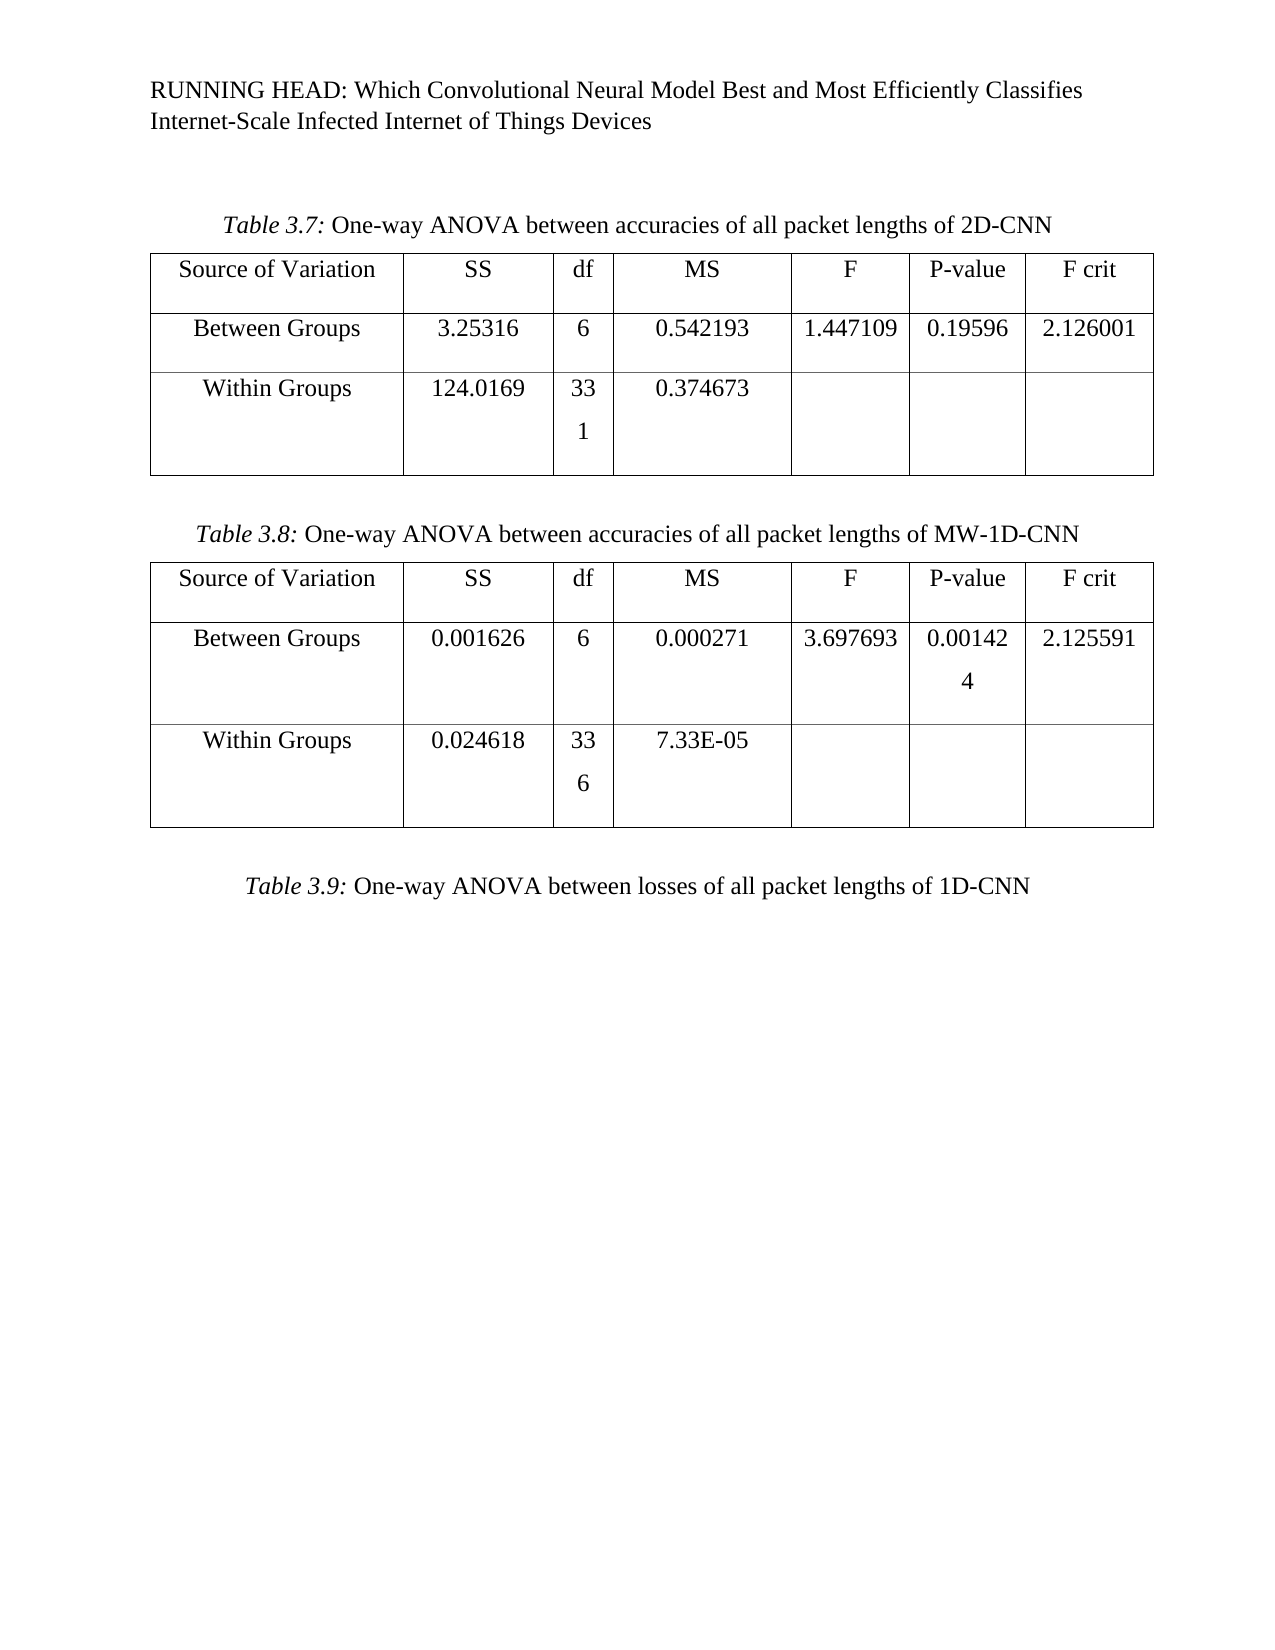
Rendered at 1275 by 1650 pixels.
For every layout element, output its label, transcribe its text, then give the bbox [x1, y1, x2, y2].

table_cell 3.697693 [792, 623, 909, 724]
table_cell [792, 373, 909, 475]
table_cell 6 [554, 623, 613, 724]
table_header MS [614, 254, 791, 312]
text Table 3.8: One-way ANOVA between accuracies of all packet lengths of MW-1D-CNN [150, 519, 1125, 548]
table_header df [554, 254, 613, 312]
table_header MS [614, 563, 791, 622]
table_header F crit [1026, 563, 1153, 622]
table_cell 336 [554, 725, 613, 827]
table_header F [792, 563, 909, 622]
table_cell 2.125591 [1026, 623, 1153, 724]
table_cell 2.126001 [1026, 314, 1153, 372]
table_header F [792, 254, 909, 312]
table_cell [792, 725, 909, 827]
table_cell Within Groups [151, 373, 403, 475]
table_header SS [404, 563, 553, 622]
table_cell Between Groups [151, 314, 403, 372]
table_cell 6 [554, 314, 613, 372]
table_header SS [404, 254, 553, 312]
table_header df [554, 563, 613, 622]
table_header P-value [910, 254, 1025, 312]
text Table 3.7: One-way ANOVA between accuracies of all packet lengths of 2D-CNN [150, 210, 1125, 238]
table_header F crit [1026, 254, 1153, 312]
table_cell 0.19596 [910, 314, 1025, 372]
table_cell [910, 373, 1025, 475]
table_cell Between Groups [151, 623, 403, 724]
table_header Source of Variation [151, 563, 403, 622]
table_header Source of Variation [151, 254, 403, 312]
table_cell 0.542193 [614, 314, 791, 372]
table_cell [1026, 725, 1153, 827]
table_cell [1026, 373, 1153, 475]
text Table 3.9: One-way ANOVA between losses of all packet lengths of 1D-CNN [150, 871, 1125, 900]
table_cell [910, 725, 1025, 827]
table_cell 0.024618 [404, 725, 553, 827]
table_cell 124.0169 [404, 373, 553, 475]
table_cell 1.447109 [792, 314, 909, 372]
table_header P-value [910, 563, 1025, 622]
table_cell 0.001626 [404, 623, 553, 724]
table_cell 0.374673 [614, 373, 791, 475]
table_cell 0.001424 [910, 623, 1025, 724]
table_cell 331 [554, 373, 613, 475]
table_cell 0.000271 [614, 623, 791, 724]
table_cell Within Groups [151, 725, 403, 827]
table_cell 7.33E-05 [614, 725, 791, 827]
table_cell 3.25316 [404, 314, 553, 372]
